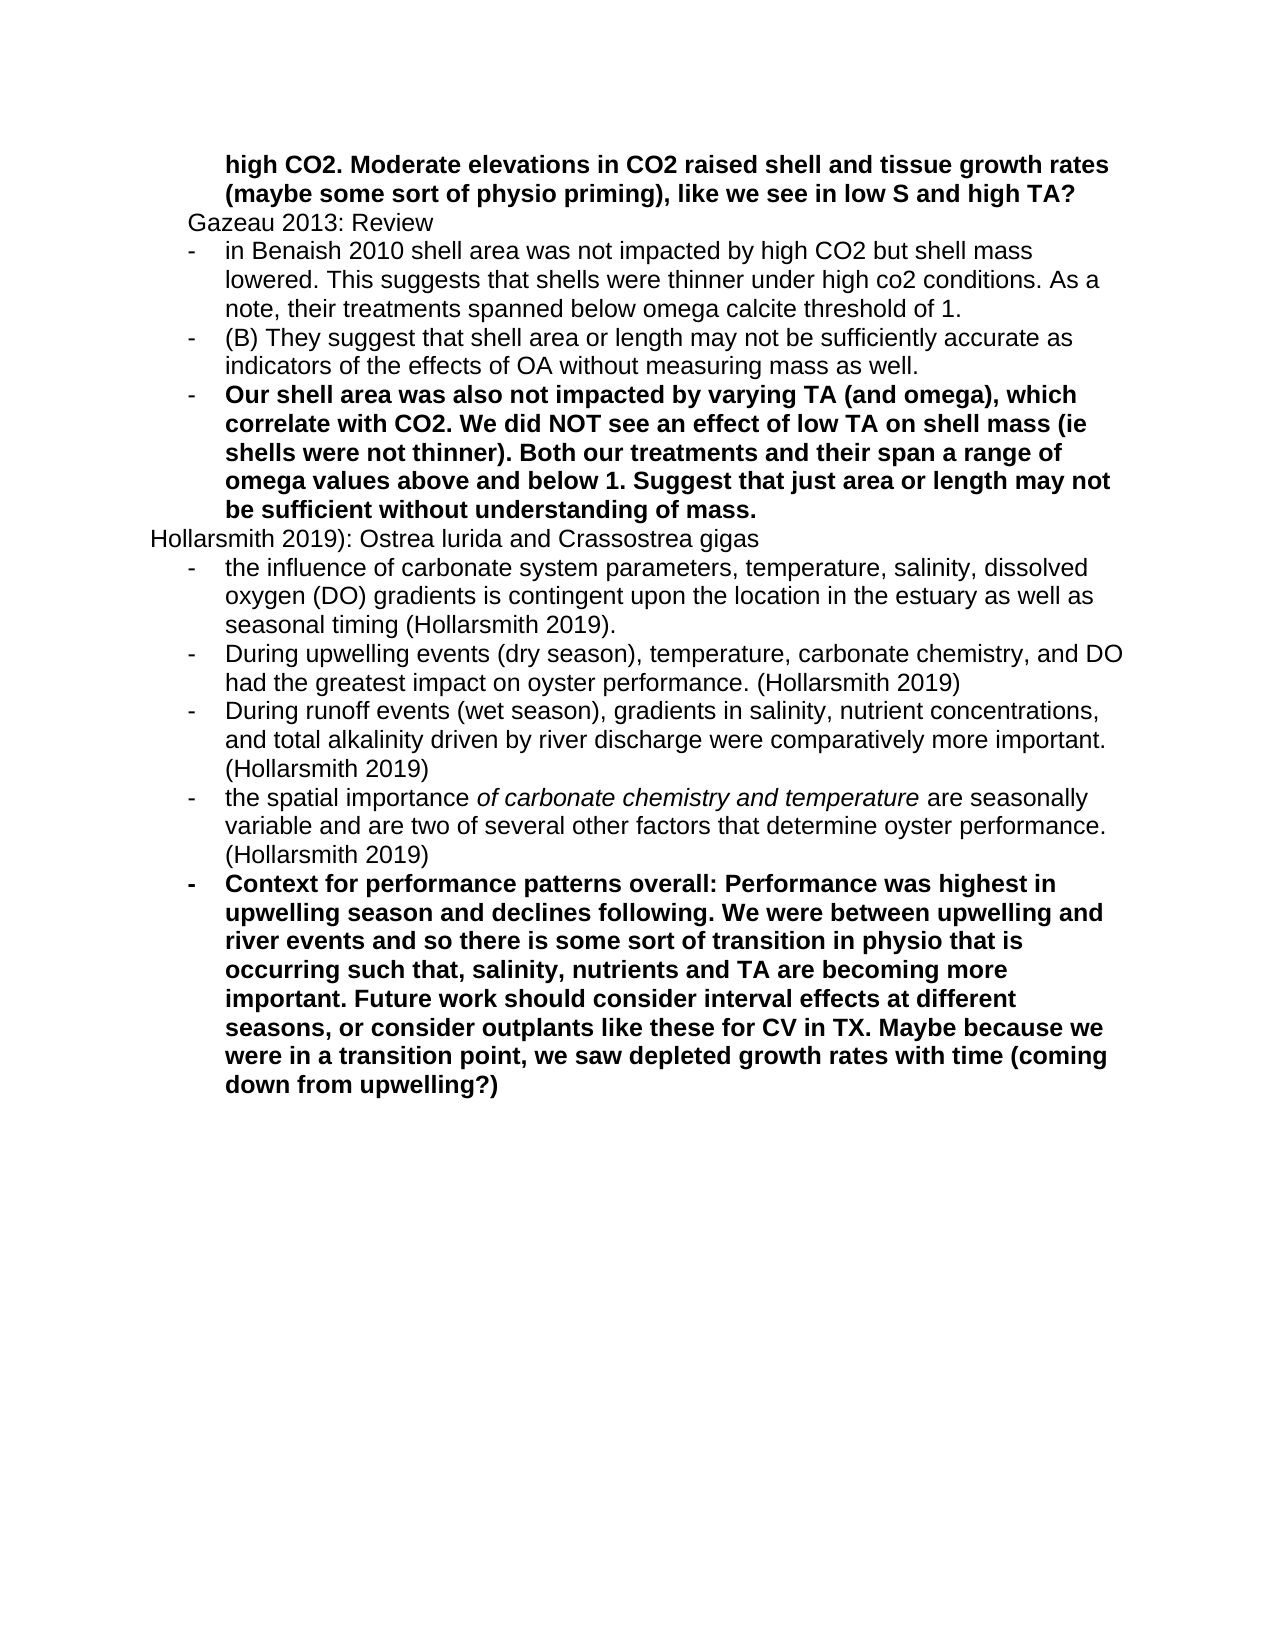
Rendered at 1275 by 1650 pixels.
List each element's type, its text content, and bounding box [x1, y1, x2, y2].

list (B) They suggest that shell area or length may not be sufficiently accurate as indicators of the effects of OA without measuring mass as well. [187, 322, 1125, 380]
list in Benaish 2010 shell area was not impacted by high CO2 but shell mass lowered. This suggests that shells were thinner under high co2 conditions. As a note, their treatments spanned below omega calcite threshold of 1. [187, 236, 1125, 322]
list Context for performance patterns overall: Performance was highest in upwelling season and declines following. We were between upwelling and river events and so there is some sort of transition in physio that is occurring such that, salinity, nutrients and TA are becoming more important. Future work should consider interval effects at different seasons, or consider outplants like these for CV in TX. Maybe because we were in a transition point, we saw depleted growth rates with time (coming down from upwelling?) [187, 869, 1125, 1099]
list Our shell area was also not impacted by varying TA (and omega), which correlate with CO2. We did NOT see an effect of low TA on shell mass (ie shells were not thinner). Both our treatments and their span a range of omega values above and below 1. Suggest that just area or length may not be sufficient without understanding of mass. [187, 380, 1125, 524]
text Gazeau 2013: Review [187, 207, 1125, 236]
text Hollarsmith 2019): Ostrea lurida and Crassostrea gigas [150, 524, 1125, 552]
list the influence of carbonate system parameters, temperature, salinity, dissolved oxygen (DO) gradients is contingent upon the location in the estuary as well as seasonal timing (Hollarsmith 2019). [187, 552, 1125, 639]
list the spatial importance of carbonate chemistry and temperature are seasonally variable and are two of several other factors that determine oyster performance. (Hollarsmith 2019) [187, 782, 1125, 869]
list During runoff events (wet season), gradients in salinity, nutrient concentrations, and total alkalinity driven by river discharge were comparatively more important. (Hollarsmith 2019) [187, 696, 1125, 782]
list During upwelling events (dry season), temperature, carbonate chemistry, and DO had the greatest impact on oyster performance. (Hollarsmith 2019) [187, 639, 1125, 696]
